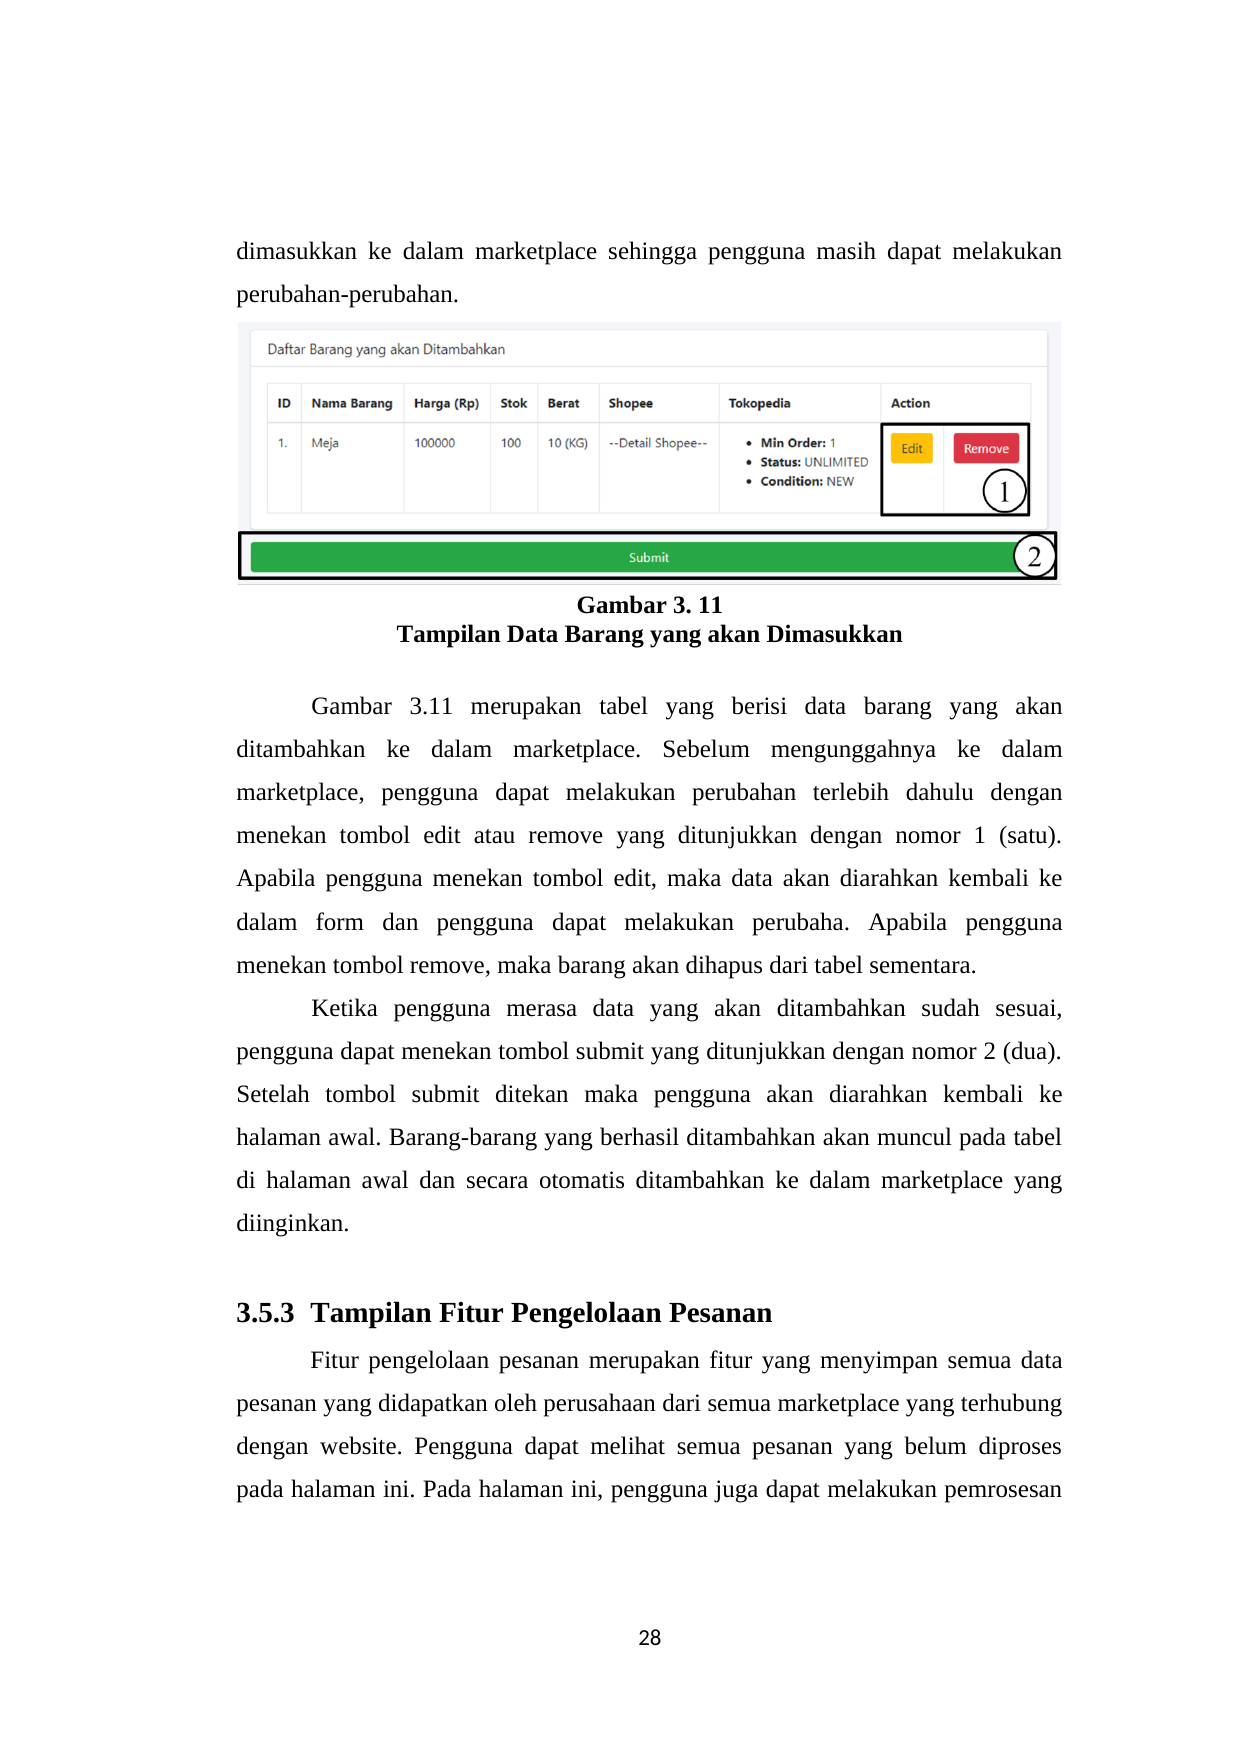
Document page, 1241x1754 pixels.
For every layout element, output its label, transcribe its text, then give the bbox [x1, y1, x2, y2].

text Ketika pengguna merasa data yang akan ditambahkan sudah sesuai, pengguna dapat menekan tombol submit yang ditunjukkan dengan nomor 2 (dua). Setelah tombol submit ditekan maka pengguna akan diarahkan kembali ke halaman awal. Barang-barang yang berhasil ditambahkan akan muncul pada tabel di halaman awal dan secara otomatis ditambahkan ke dalam marketplace yang diinginkan. [236, 993, 1063, 1237]
text Gambar 3.11 merupakan tabel yang berisi data barang yang akan ditambahkan ke dalam marketplace. Sebelum mengunggahnya ke dalam marketplace, pengguna dapat melakukan perubahan terlebih dahulu dengan menekan tombol edit atau remove yang ditunjukkan dengan nomor 1 (satu). Apabila pengguna menekan tombol edit, maka data akan diarahkan kembali ke dalam form dan pengguna dapat melakukan perubaha. Apabila pengguna menekan tombol remove, maka barang akan dihapus dari tabel sementara. [236, 691, 1063, 978]
text Gambar 3. 11 [236, 590, 1063, 619]
text Tampilan Data Barang yang akan Dimasukkan [236, 619, 1063, 648]
list Tampilan Fitur Pengelolaan Pesanan [236, 1295, 1063, 1328]
picture [238, 322, 1062, 591]
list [236, 1345, 1063, 1503]
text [236, 236, 1063, 308]
